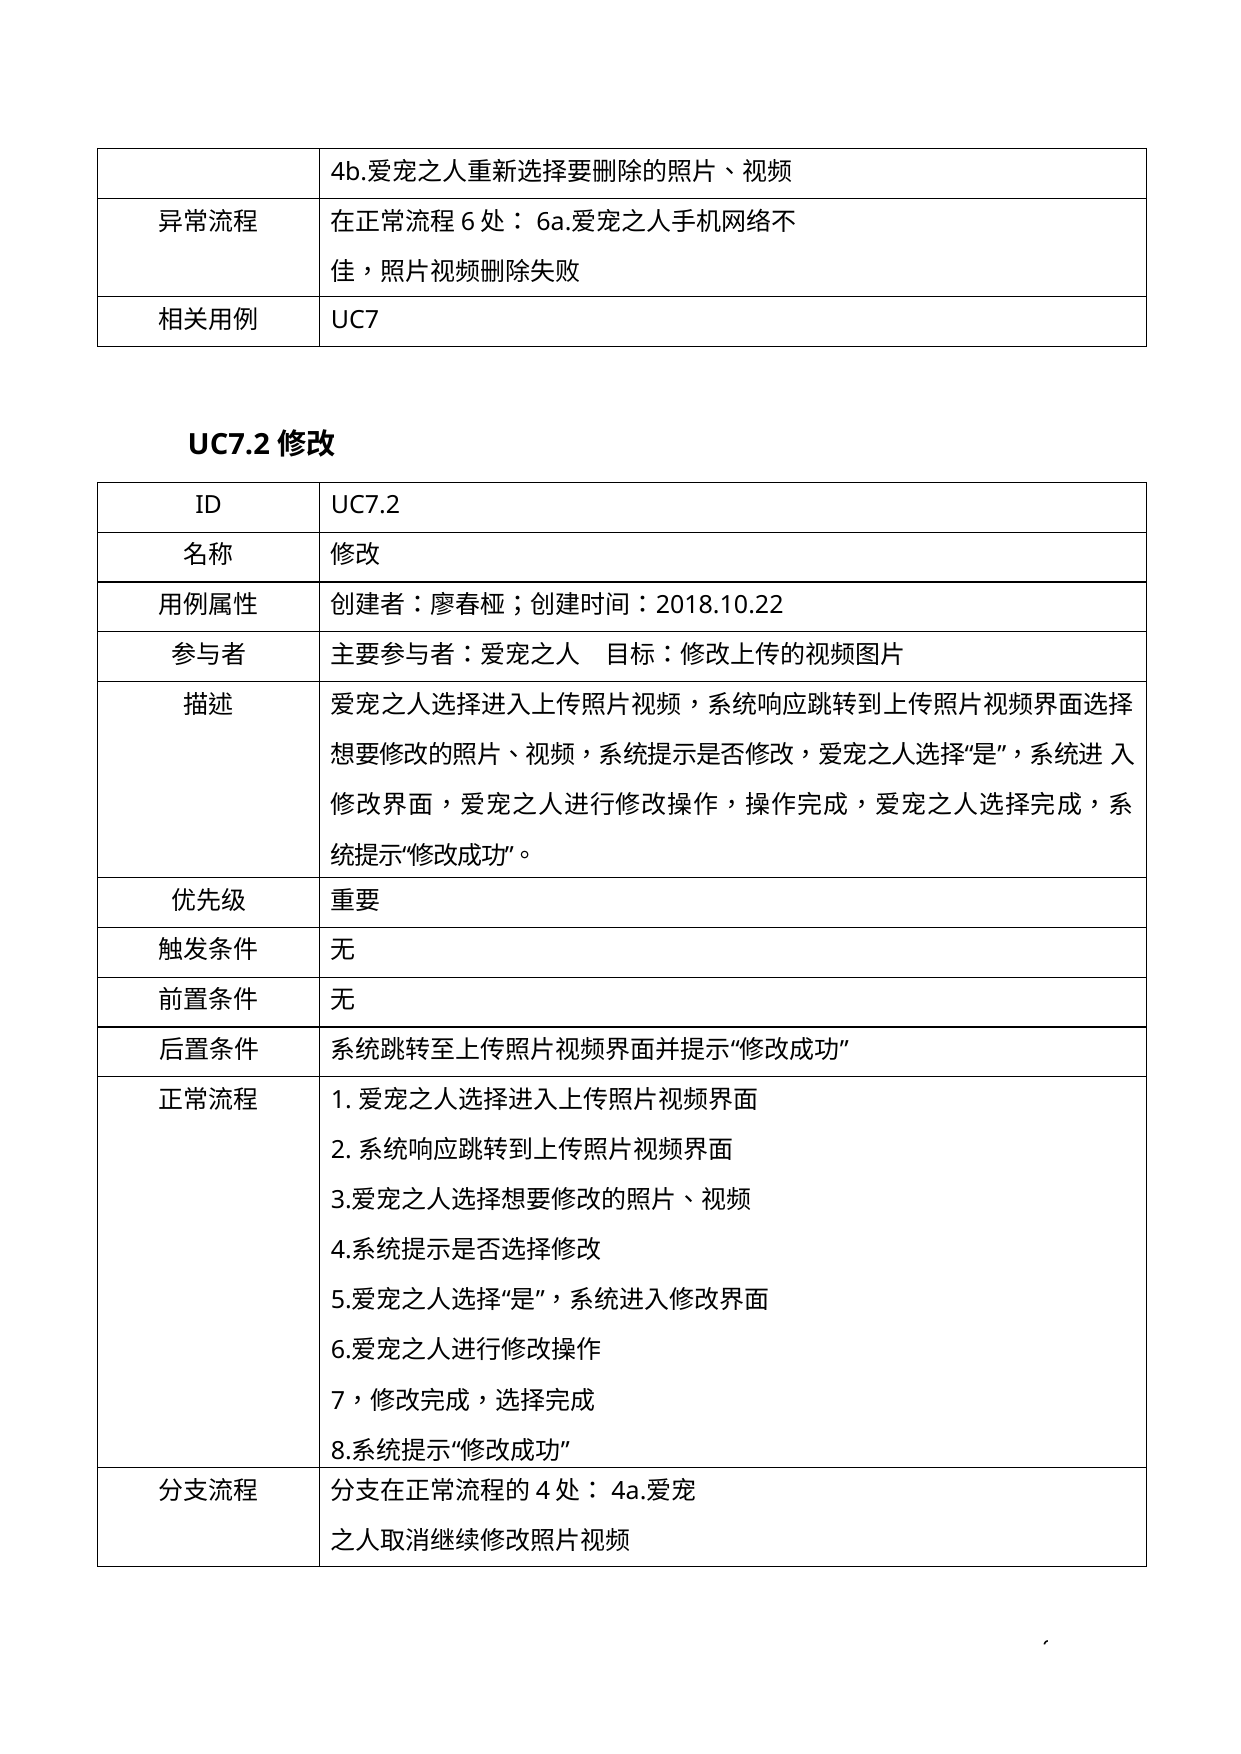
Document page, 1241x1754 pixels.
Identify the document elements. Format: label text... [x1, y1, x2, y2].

table_cell 用例属性 [98, 583, 319, 631]
table_cell 后置条件 [98, 1028, 319, 1076]
table_cell 分支流程 [98, 1468, 319, 1566]
table_cell 触发条件 [98, 928, 319, 977]
table_cell 无 [320, 928, 1146, 977]
table_cell 无 [320, 978, 1146, 1026]
table_cell 修改 [320, 533, 1146, 581]
table_cell 异常流程 [98, 199, 319, 296]
table_cell 系统跳转至上传照片视频界面并提示“修改成功” [320, 1028, 1146, 1076]
table_cell 正常流程 [98, 1077, 319, 1467]
table_cell 重要 [320, 878, 1146, 927]
table_cell 1. 爱宠之人选择进入上传照片视频界面 2. 系统响应跳转到上传照片视频界面 3.爱宠之人选择想要修改的照片、视频 4.系统提示是否选择修改 5.爱宠之人选择“是”，系统进入修改界面 6.爱宠之人进行修改操作 7，修改完成，选择完成 8.系统提示“修改成功” [320, 1077, 1146, 1467]
table_cell 爱宠之人选择进入上传照片视频，系统响应跳转到上传照片视频界面选择 想要修改的照片、视频，系统提示是否修改，爱宠之人选择“是”，系统进 入修改界面，爱宠之人进行修改操作，操作完成，爱宠之人选择完成，系 统提示“修改成功”。 [320, 682, 1146, 877]
table_cell 前置条件 [98, 978, 319, 1026]
table_cell 在正常流程6处： 6a.爱宠之人手机网络不佳，照片视频删除失败 [320, 199, 1146, 296]
table_cell 描述 [98, 682, 319, 877]
table_header 4b.爱宠之人重新选择要删除的照片、视频 [320, 149, 1146, 198]
table_cell UC7 [320, 297, 1146, 346]
table_cell 优先级 [98, 878, 319, 927]
table_cell 相关用例 [98, 297, 319, 346]
table_header UC7.2 [320, 483, 1146, 532]
table_header ID [98, 483, 319, 532]
table_cell 创建者：廖春桠；创建时间：2018.10.22 [320, 583, 1146, 631]
table_header [98, 149, 319, 198]
text UC7.2 修改 [187, 423, 409, 463]
table_cell 名称 [98, 533, 319, 581]
table_cell 参与者 [98, 632, 319, 681]
table_cell 主要参与者：爱宠之人 目标：修改上传的视频图片 [320, 632, 1146, 681]
table_cell 分支在正常流程的4处： 4a.爱宠之人取消继续修改照片视频 [320, 1468, 1146, 1566]
